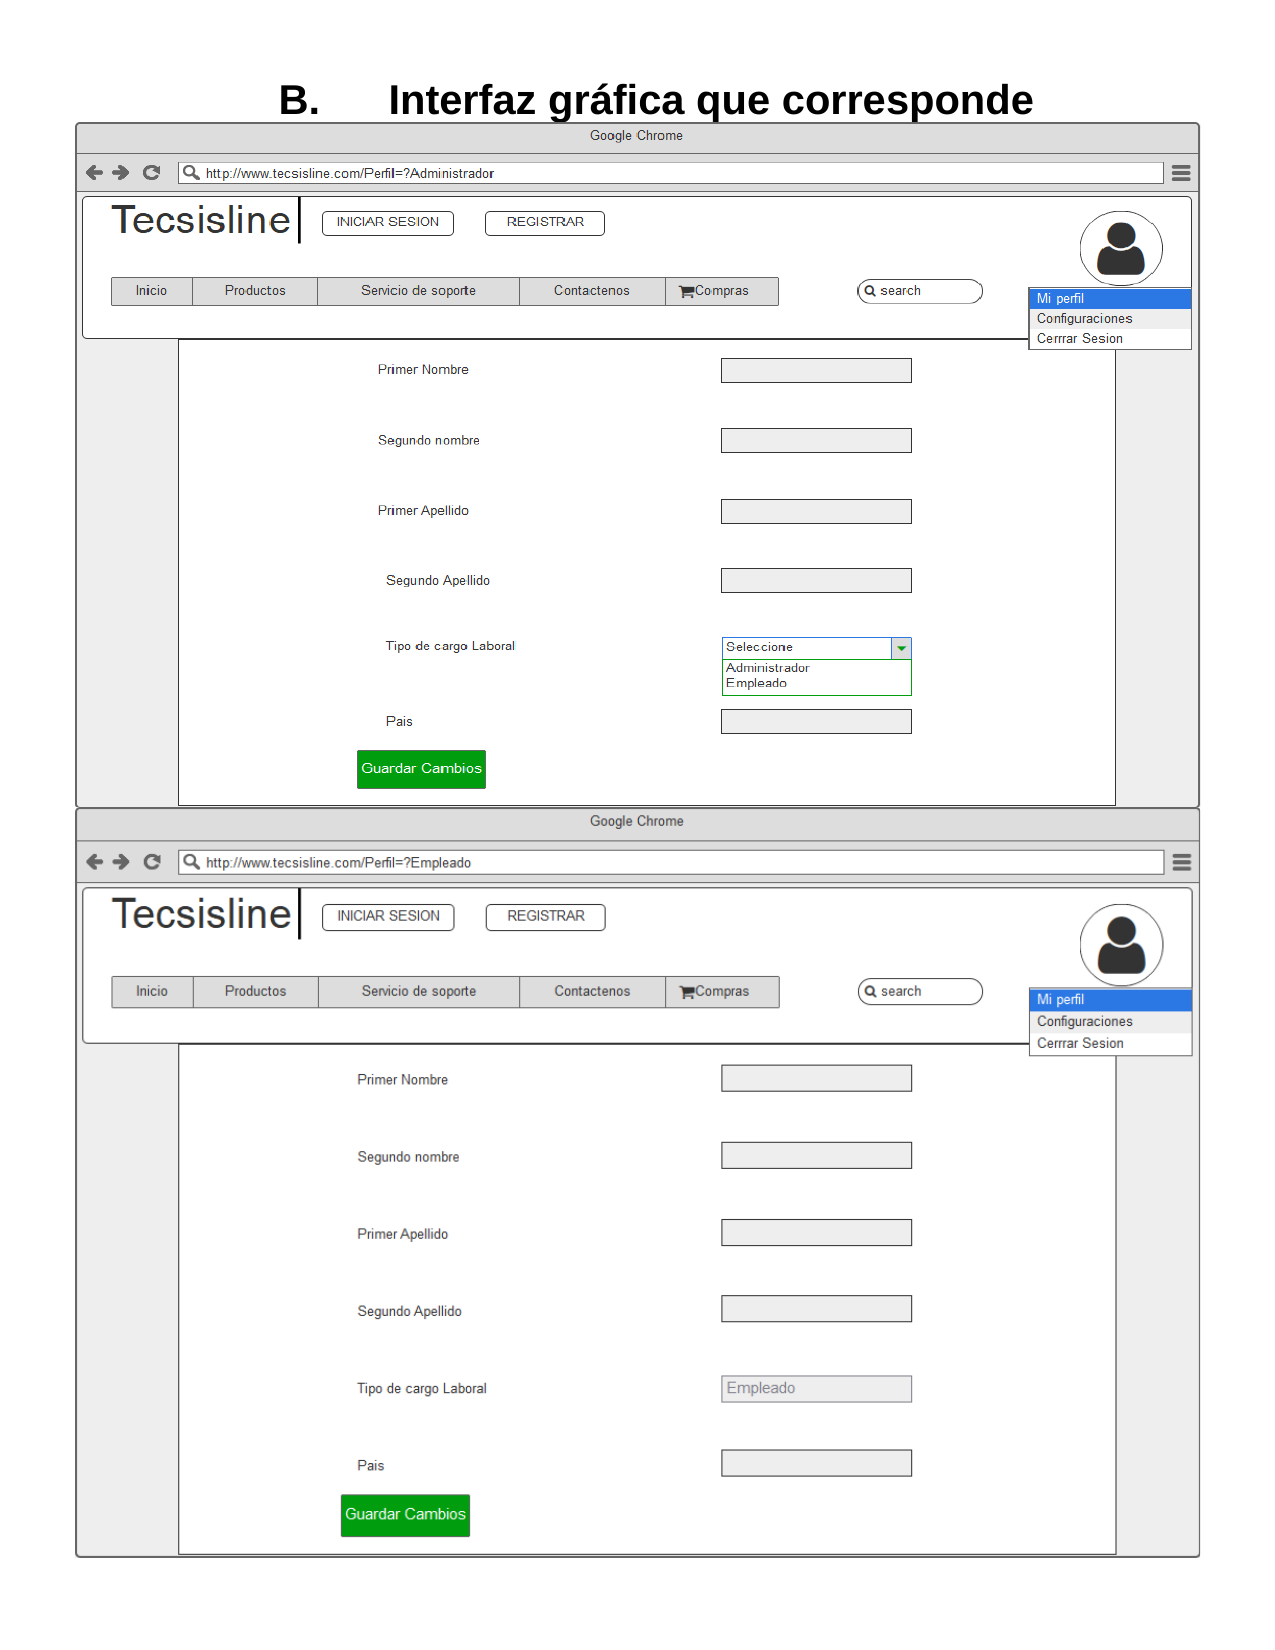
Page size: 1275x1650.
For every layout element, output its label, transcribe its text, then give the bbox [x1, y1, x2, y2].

picture [75, 122, 1200, 1558]
subtitle Interfaz gráfica que corresponde [112, 75, 1200, 122]
